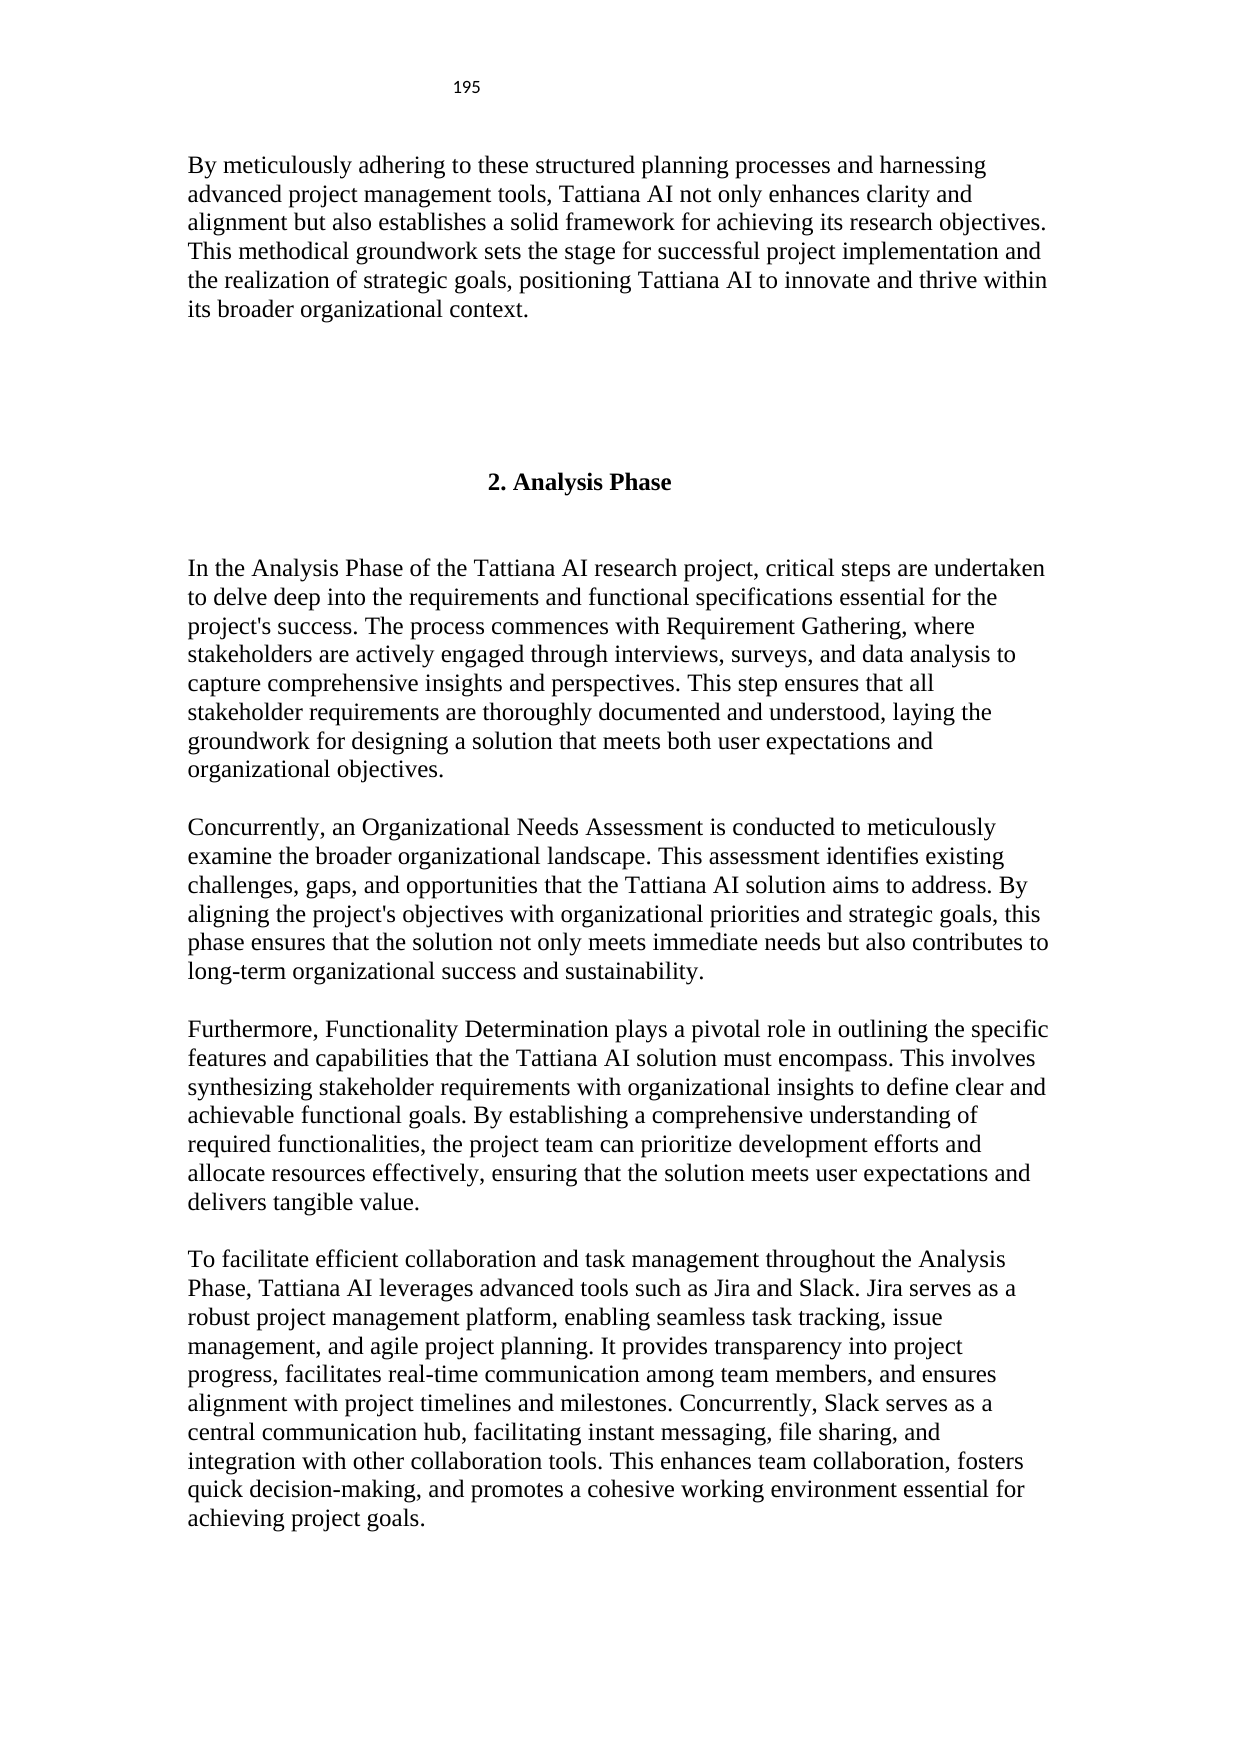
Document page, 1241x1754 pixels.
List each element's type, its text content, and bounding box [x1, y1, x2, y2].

list 2. Analysis Phase [187, 467, 1053, 495]
text By meticulously adhering to these structured planning processes and harnessing advanced project management tools, Tattiana AI not only enhances clarity and alignment but also establishes a solid framework for achieving its research objectives. This methodical groundwork sets the stage for successful project implementation and the realization of strategic goals, positioning Tattiana AI to innovate and thrive within its broader organizational context. [187, 150, 1053, 322]
text Concurrently, an Organizational Needs Assessment is conducted to meticulously examine the broader organizational landscape. This assessment identifies existing challenges, gaps, and opportunities that the Tattiana AI solution aims to address. By aligning the project's objectives with organizational priorities and strategic goals, this phase ensures that the solution not only meets immediate needs but also contributes to long-term organizational success and sustainability. [187, 812, 1053, 985]
text In the Analysis Phase of the Tattiana AI research project, critical steps are undertaken to delve deep into the requirements and functional specifications essential for the project's success. The process commences with Requirement Gathering, where stakeholders are actively engaged through interviews, surveys, and data analysis to capture comprehensive insights and perspectives. This step ensures that all stakeholder requirements are thoroughly documented and understood, laying the groundwork for designing a solution that meets both user expectations and organizational objectives. [187, 553, 1053, 783]
text Furthermore, Functionality Determination plays a pivotal role in outlining the specific features and capabilities that the Tattiana AI solution must encompass. This involves synthesizing stakeholder requirements with organizational insights to define clear and achievable functional goals. By establishing a comprehensive understanding of required functionalities, the project team can prioritize development efforts and allocate resources effectively, ensuring that the solution meets user expectations and delivers tangible value. [187, 1014, 1053, 1215]
text To facilitate efficient collaboration and task management throughout the Analysis Phase, Tattiana AI leverages advanced tools such as Jira and Slack. Jira serves as a robust project management platform, enabling seamless task tracking, issue management, and agile project planning. It provides transparency into project progress, facilitates real-time communication among team members, and ensures alignment with project timelines and milestones. Concurrently, Slack serves as a central communication hub, facilitating instant messaging, file sharing, and integration with other collaboration tools. This enhances team collaboration, fosters quick decision-making, and promotes a cohesive working environment essential for achieving project goals. [187, 1244, 1053, 1532]
